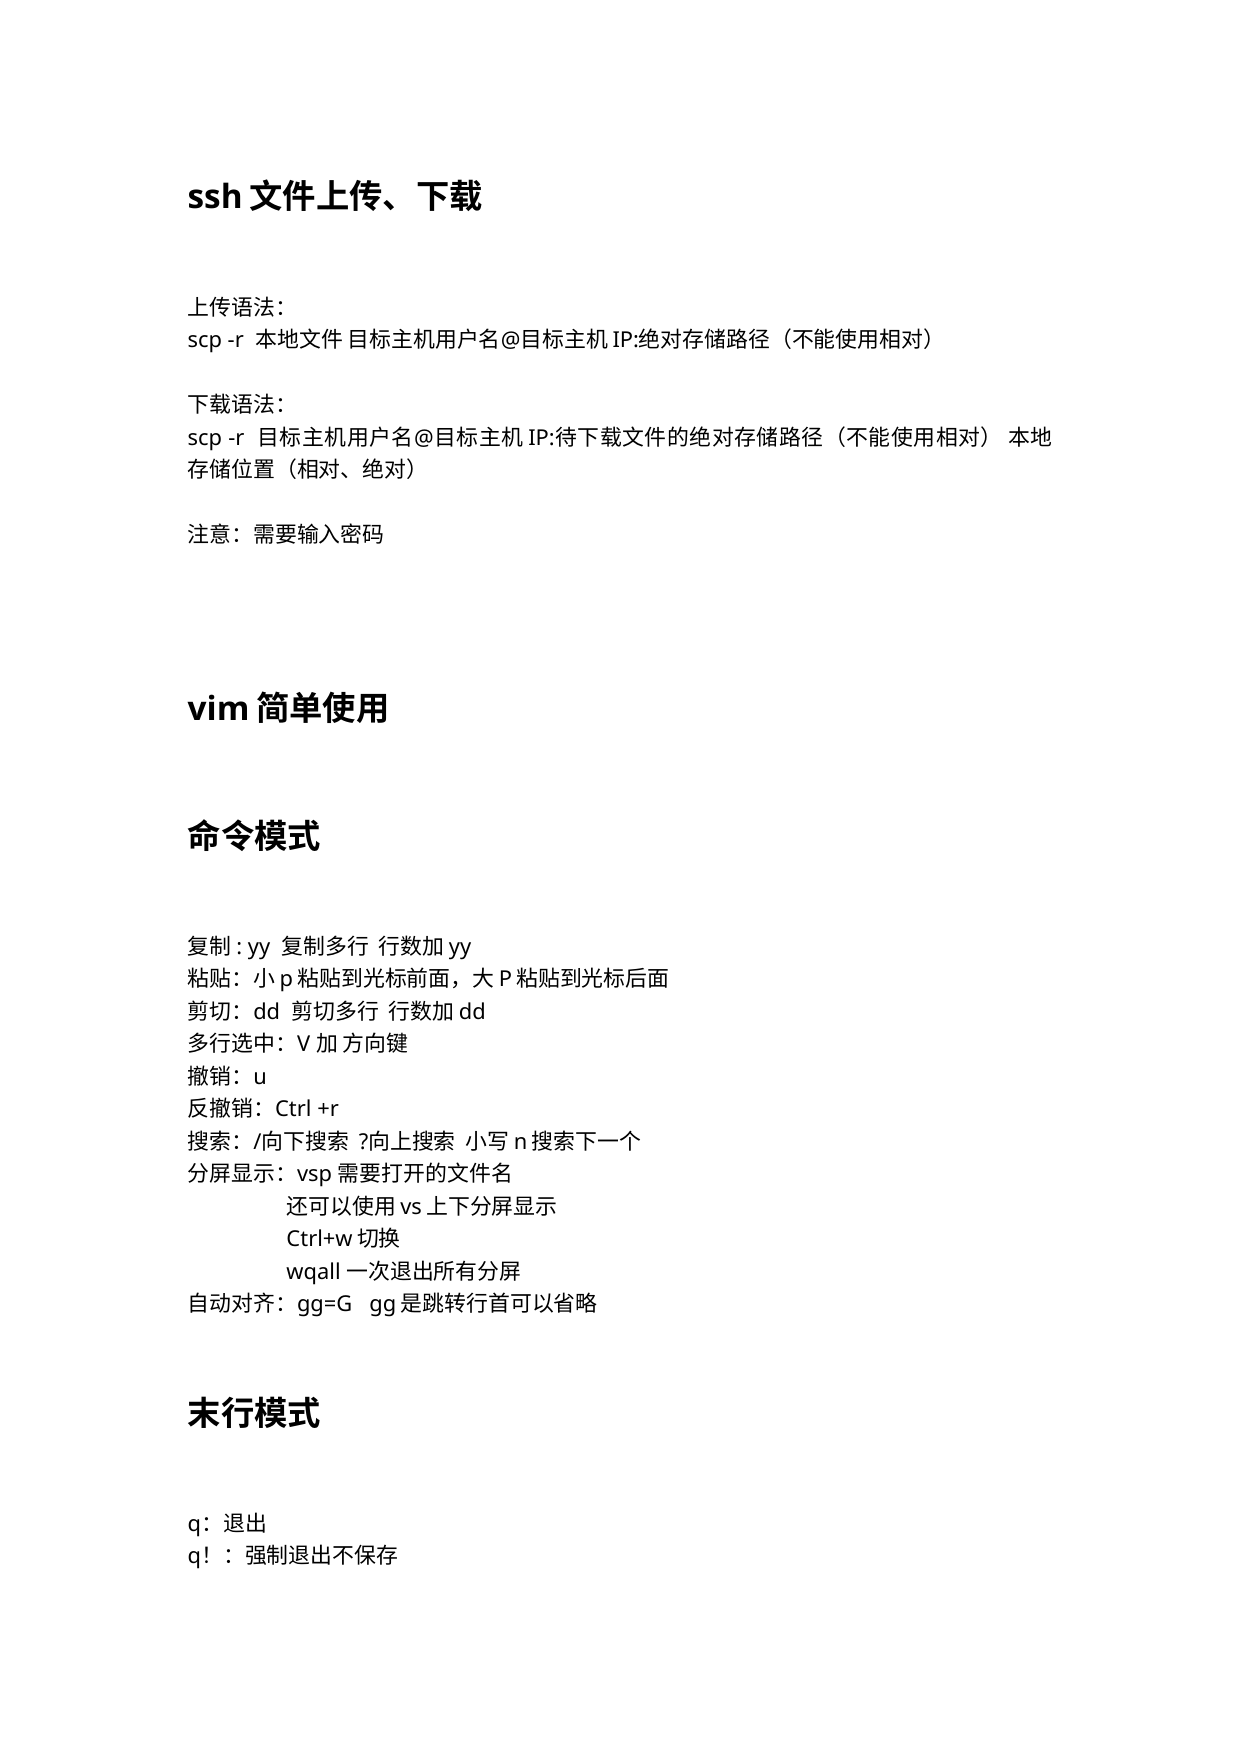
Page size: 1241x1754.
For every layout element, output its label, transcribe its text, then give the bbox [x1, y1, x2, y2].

text 撤销：u [187, 1058, 1053, 1091]
text 搜索：/向下搜索 ?向上搜索 小写n搜索下一个 [187, 1123, 1053, 1156]
text 上传语法： [187, 289, 1053, 322]
subtitle 末行模式 [187, 1378, 1053, 1443]
text 注意：需要输入密码 [187, 517, 1053, 549]
text scp -r 目标主机用户名@目标主机IP:待下载文件的绝对存储路径（不能使用相对） 本地存储位置（相对、绝对） [187, 419, 1053, 484]
text Ctrl+w切换 [187, 1221, 1053, 1253]
text 还可以使用vs上下分屏显示 [187, 1188, 1053, 1221]
text 反撤销：Ctrl +r [187, 1091, 1053, 1123]
text 分屏显示：vsp 需要打开的文件名 [187, 1156, 1053, 1188]
subtitle vim简单使用 [187, 674, 1053, 739]
subtitle 命令模式 [187, 801, 1053, 866]
text 多行选中：V 加 方向键 [187, 1026, 1053, 1058]
text 剪切：dd 剪切多行 行数加dd [187, 993, 1053, 1026]
subtitle ssh文件上传、下载 [187, 162, 1053, 227]
text 复制 : yy 复制多行 行数加yy [187, 928, 1053, 961]
text 下载语法： [187, 387, 1053, 419]
text 自动对齐：gg=G gg是跳转行首可以省略 [187, 1286, 1053, 1318]
text q！：强制退出不保存 [187, 1538, 1053, 1570]
text q：退出 [187, 1505, 1053, 1538]
text 粘贴：小p粘贴到光标前面，大P粘贴到光标后面 [187, 961, 1053, 993]
text scp -r 本地文件 目标主机用户名@目标主机IP:绝对存储路径（不能使用相对） [187, 322, 1053, 354]
text wqall 一次退出所有分屏 [187, 1253, 1053, 1286]
